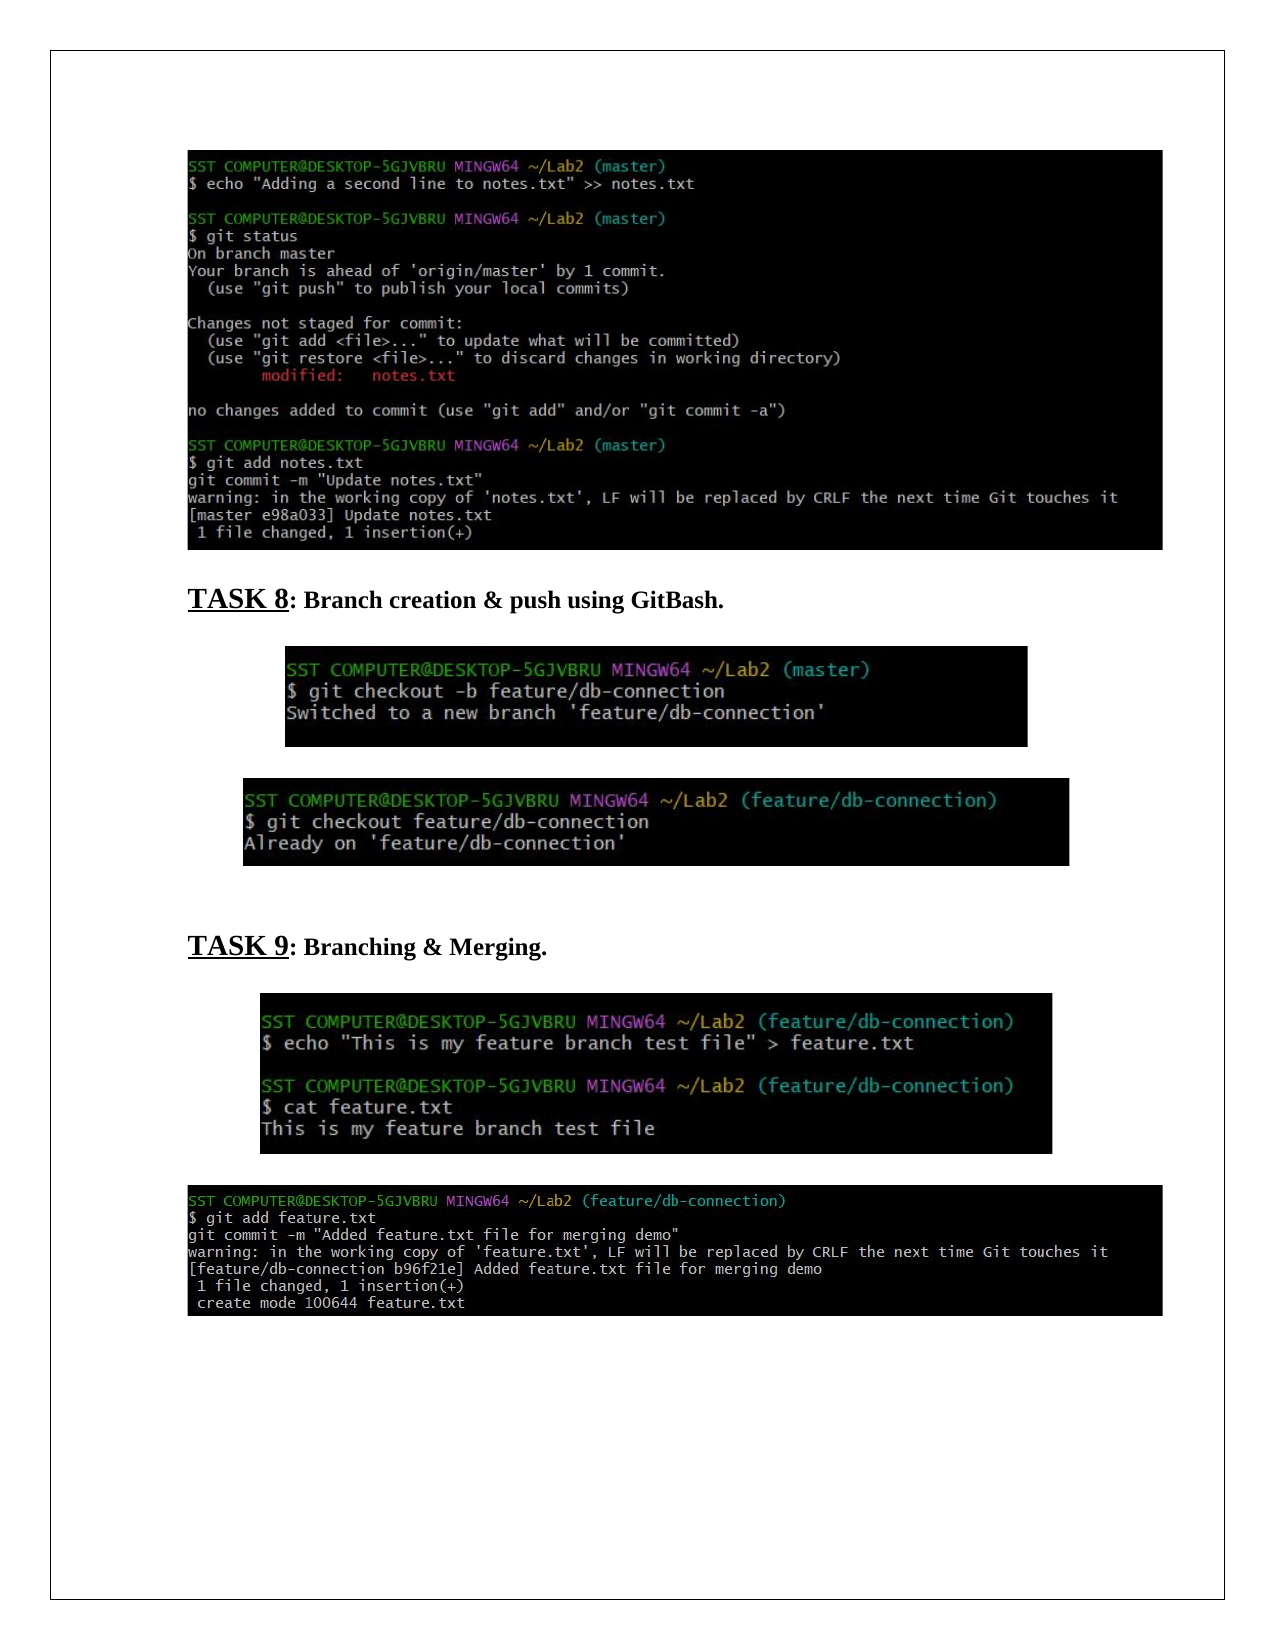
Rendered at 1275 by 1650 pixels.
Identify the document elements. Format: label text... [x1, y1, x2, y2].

picture [285, 646, 1028, 747]
picture [187, 150, 1163, 550]
text TASK 9: Branching & Merging. [187, 928, 1125, 961]
text TASK 8: Branch creation & push using GitBash. [187, 581, 1125, 615]
picture [187, 1185, 1163, 1316]
picture [260, 993, 1053, 1154]
picture [243, 778, 1070, 866]
